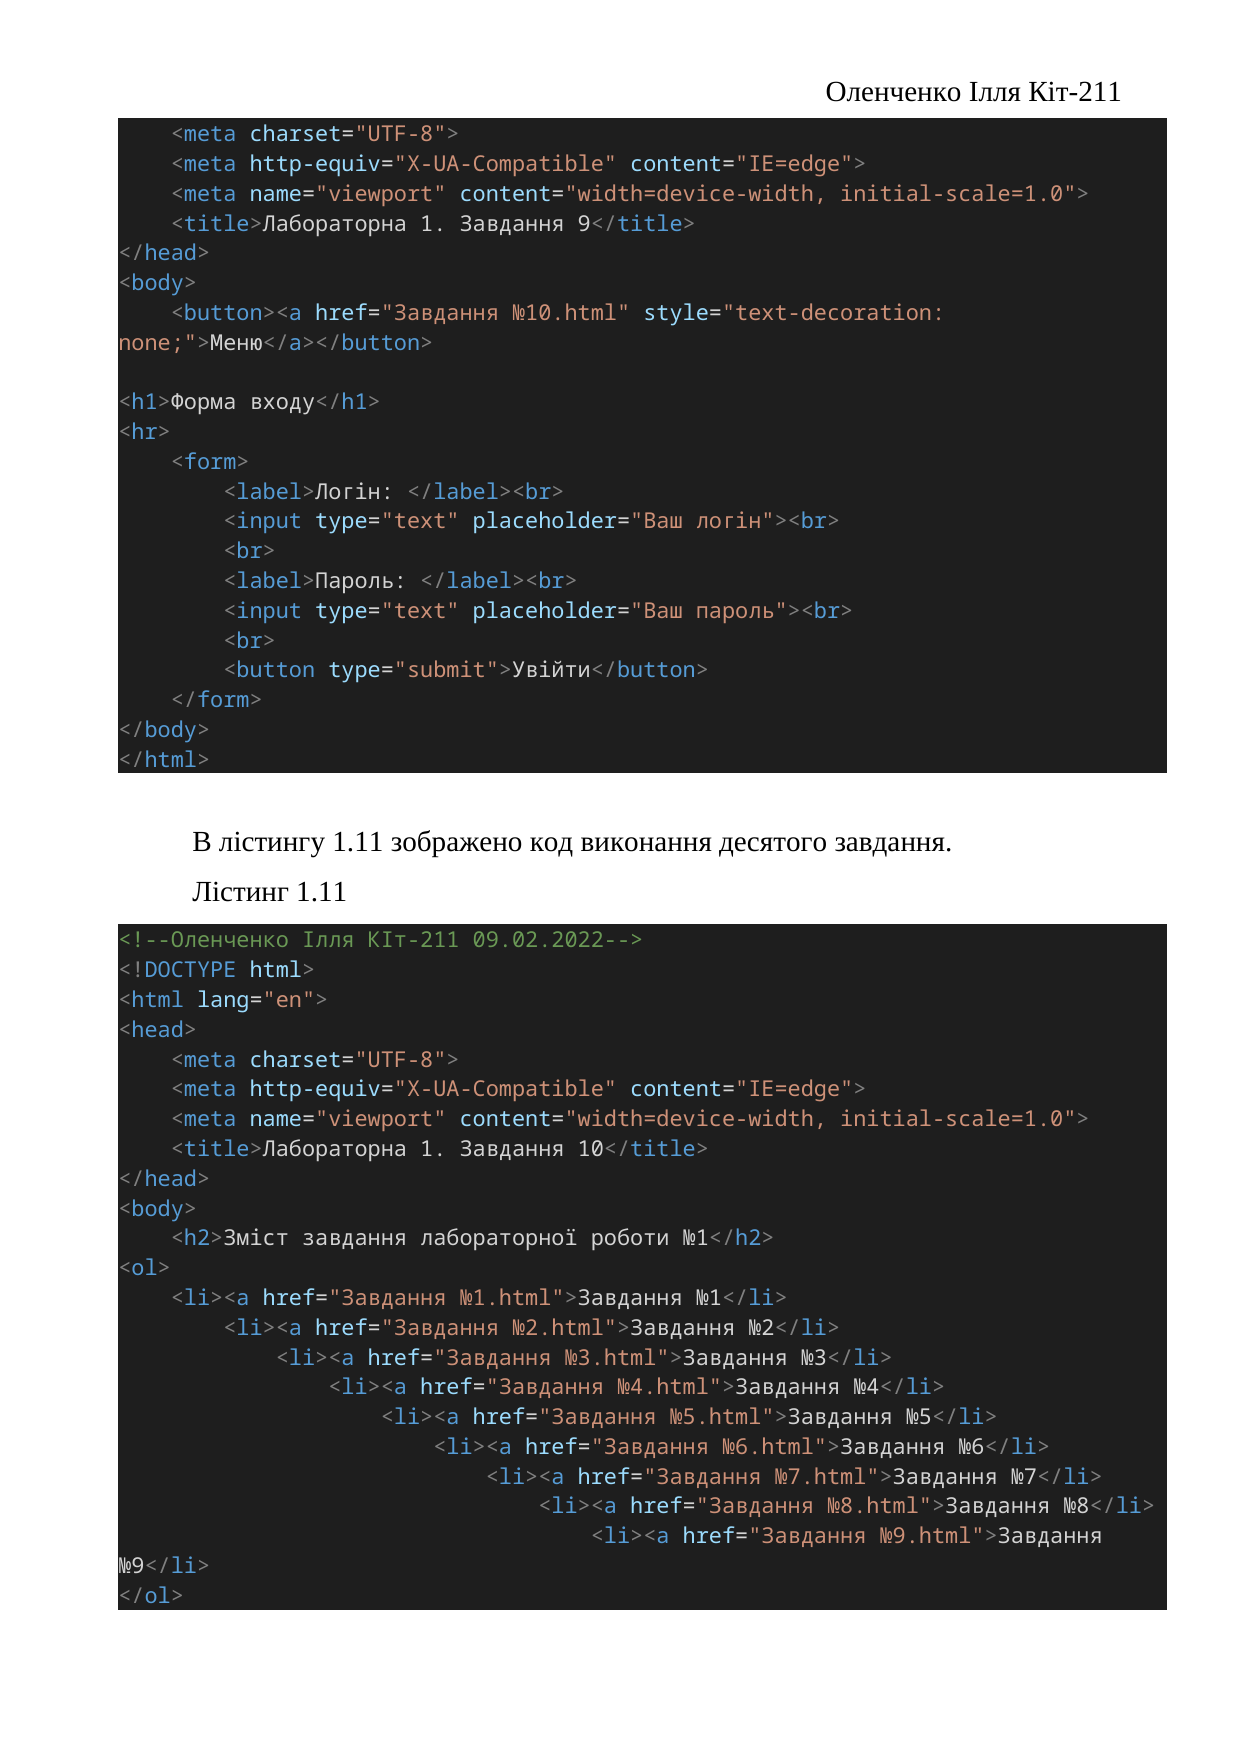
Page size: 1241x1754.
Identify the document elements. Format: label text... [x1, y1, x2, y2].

text <label>Пароль: </label><br> [118, 565, 1167, 595]
text <input type="text" placeholder="Ваш логін"><br> [118, 505, 1167, 535]
text <ol> [118, 1252, 1167, 1282]
text </form> [118, 684, 1167, 714]
text <li><a href="Завдання №7.html">Завдання №7</li> [118, 1461, 1167, 1491]
text <form> [118, 446, 1167, 476]
text </head> [118, 237, 1167, 267]
text <body> [118, 1193, 1167, 1222]
text <meta charset="UTF-8"> [118, 1044, 1167, 1073]
text <head> [118, 1014, 1167, 1044]
text Лістинг 1.11 [118, 874, 1167, 908]
text <li><a href="Завдання №1.html">Завдання №1</li> [118, 1282, 1167, 1312]
text <meta name="viewport" content="width=device-width, initial-scale=1.0"> [118, 1103, 1167, 1133]
text <meta charset="UTF-8"> [118, 118, 1167, 148]
text <button type="submit">Увійти</button> [118, 654, 1167, 684]
text <body> [118, 267, 1167, 297]
text <li><a href="Завдання №2.html">Завдання №2</li> [118, 1312, 1167, 1342]
text </head> [118, 1163, 1167, 1193]
text <br> [118, 535, 1167, 565]
text <title>Лабораторна 1. Завдання 9</title> [118, 207, 1167, 237]
text <h2>Зміст завдання лабораторної роботи №1</h2> [118, 1222, 1167, 1252]
text <br> [118, 624, 1167, 654]
text <html lang="en"> [118, 984, 1167, 1014]
text <meta name="viewport" content="width=device-width, initial-scale=1.0"> [118, 178, 1167, 207]
text <li><a href="Завдання №5.html">Завдання №5</li> [118, 1401, 1167, 1431]
text </html> [118, 744, 1167, 773]
text </body> [118, 714, 1167, 744]
text <input type="text" placeholder="Ваш пароль"><br> [118, 595, 1167, 624]
text </ol> [118, 1580, 1167, 1610]
text <li><a href="Завдання №6.html">Завдання №6</li> [118, 1431, 1167, 1461]
text <li><a href="Завдання №8.html">Завдання №8</li> [118, 1491, 1167, 1520]
text <li><a href="Завдання №9.html">Завдання №9</li> [118, 1520, 1167, 1580]
text <button><a href="Завдання №10.html" style="text-decoration: none;">Меню</a></button> [118, 297, 1167, 356]
text <meta http-equiv="X-UA-Compatible" content="IE=edge"> [118, 1073, 1167, 1103]
text <label>Логін: </label><br> [118, 476, 1167, 505]
text <title>Лабораторна 1. Завдання 10</title> [118, 1133, 1167, 1163]
text <hr> [118, 416, 1167, 446]
text <li><a href="Завдання №3.html">Завдання №3</li> [118, 1342, 1167, 1371]
text <!--Оленченко Ілля КІт-211 09.02.2022--> [118, 924, 1167, 954]
text <!DOCTYPE html> [118, 954, 1167, 984]
text <li><a href="Завдання №4.html">Завдання №4</li> [118, 1371, 1167, 1401]
text В лістингу 1.11 зображено код виконання десятого завдання. [118, 824, 1167, 857]
text <meta http-equiv="X-UA-Compatible" content="IE=edge"> [118, 148, 1167, 178]
text <h1>Форма входу</h1> [118, 386, 1167, 416]
